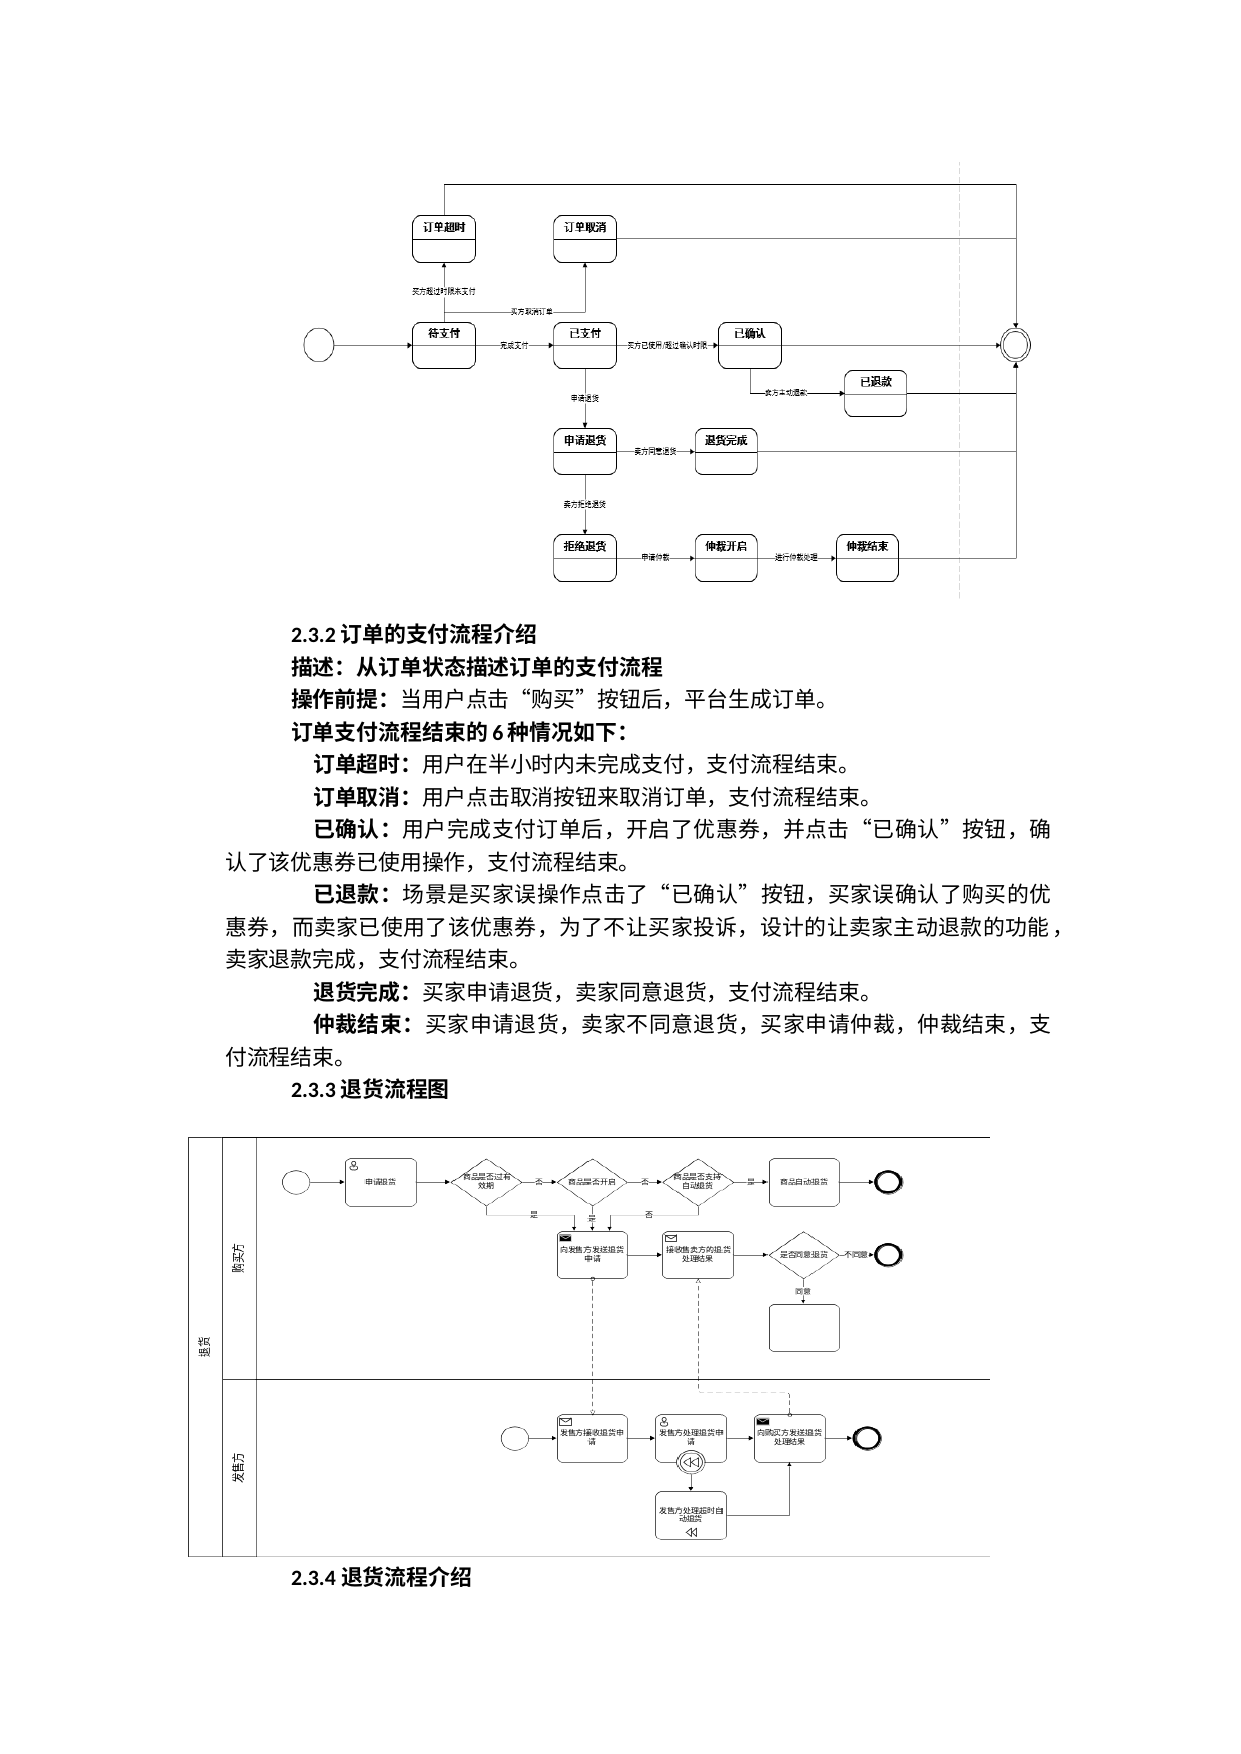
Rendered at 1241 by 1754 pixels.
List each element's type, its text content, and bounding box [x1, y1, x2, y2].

list 订单取消：用户点击取消按钮来取消订单，支付流程结束。 [225, 779, 1053, 812]
list 已确认：用户完成支付订单后，开启了优惠券，并点击“已确认”按钮，确认了该优惠券已使用操作，支付流程结束。 [225, 812, 1053, 877]
list 订单支付流程结束的6种情况如下： [225, 714, 1053, 747]
list 2.3.3退货流程图 [225, 1072, 1053, 1104]
list 订单超时：用户在半小时内未完成支付，支付流程结束。 [225, 747, 1053, 779]
list 仲裁结束：买家申请退货，卖家不同意退货，买家申请仲裁，仲裁结束，支付流程结束。 [225, 1007, 1053, 1072]
list 描述：从订单状态描述订单的支付流程 [225, 649, 1053, 682]
picture [290, 162, 1060, 599]
list 2.3.2订单的支付流程介绍 [225, 617, 1053, 649]
list 已退款：场景是买家误操作点击了“已确认”按钮，买家误确认了购买的优惠券，而卖家已使用了该优惠券，为了不让买家投诉，设计的让卖家主动退款的功能，卖家退款完成，支付流程结束。 [225, 877, 1053, 974]
list 退货完成：买家申请退货，卖家同意退货，支付流程结束。 [225, 974, 1053, 1007]
list 操作前提：当用户点击“购买”按钮后，平台生成订单。 [225, 682, 1053, 714]
list 2.3.4 退货流程介绍 [225, 1559, 1053, 1592]
